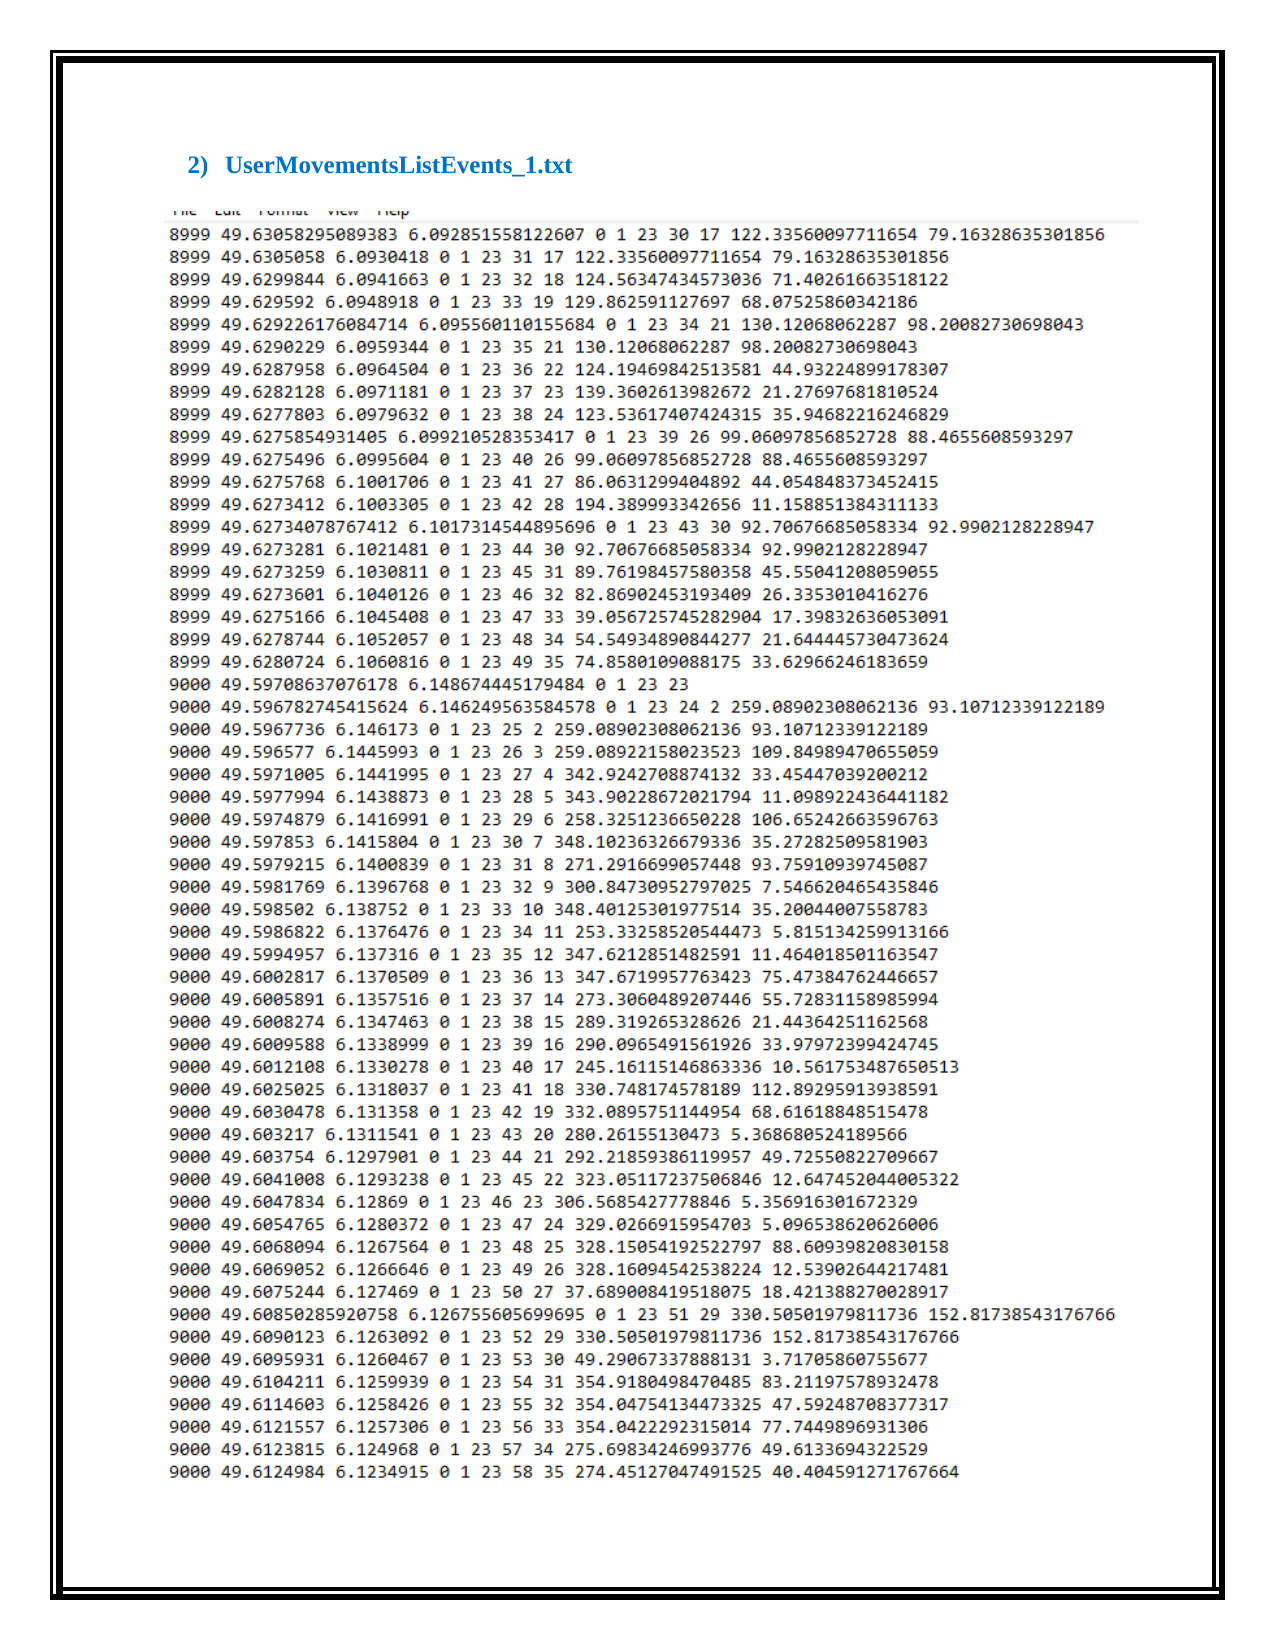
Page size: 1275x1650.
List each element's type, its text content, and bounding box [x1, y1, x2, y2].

picture [164, 211, 1139, 1499]
list UserMovementsListEvents_1.txt [187, 150, 1125, 179]
